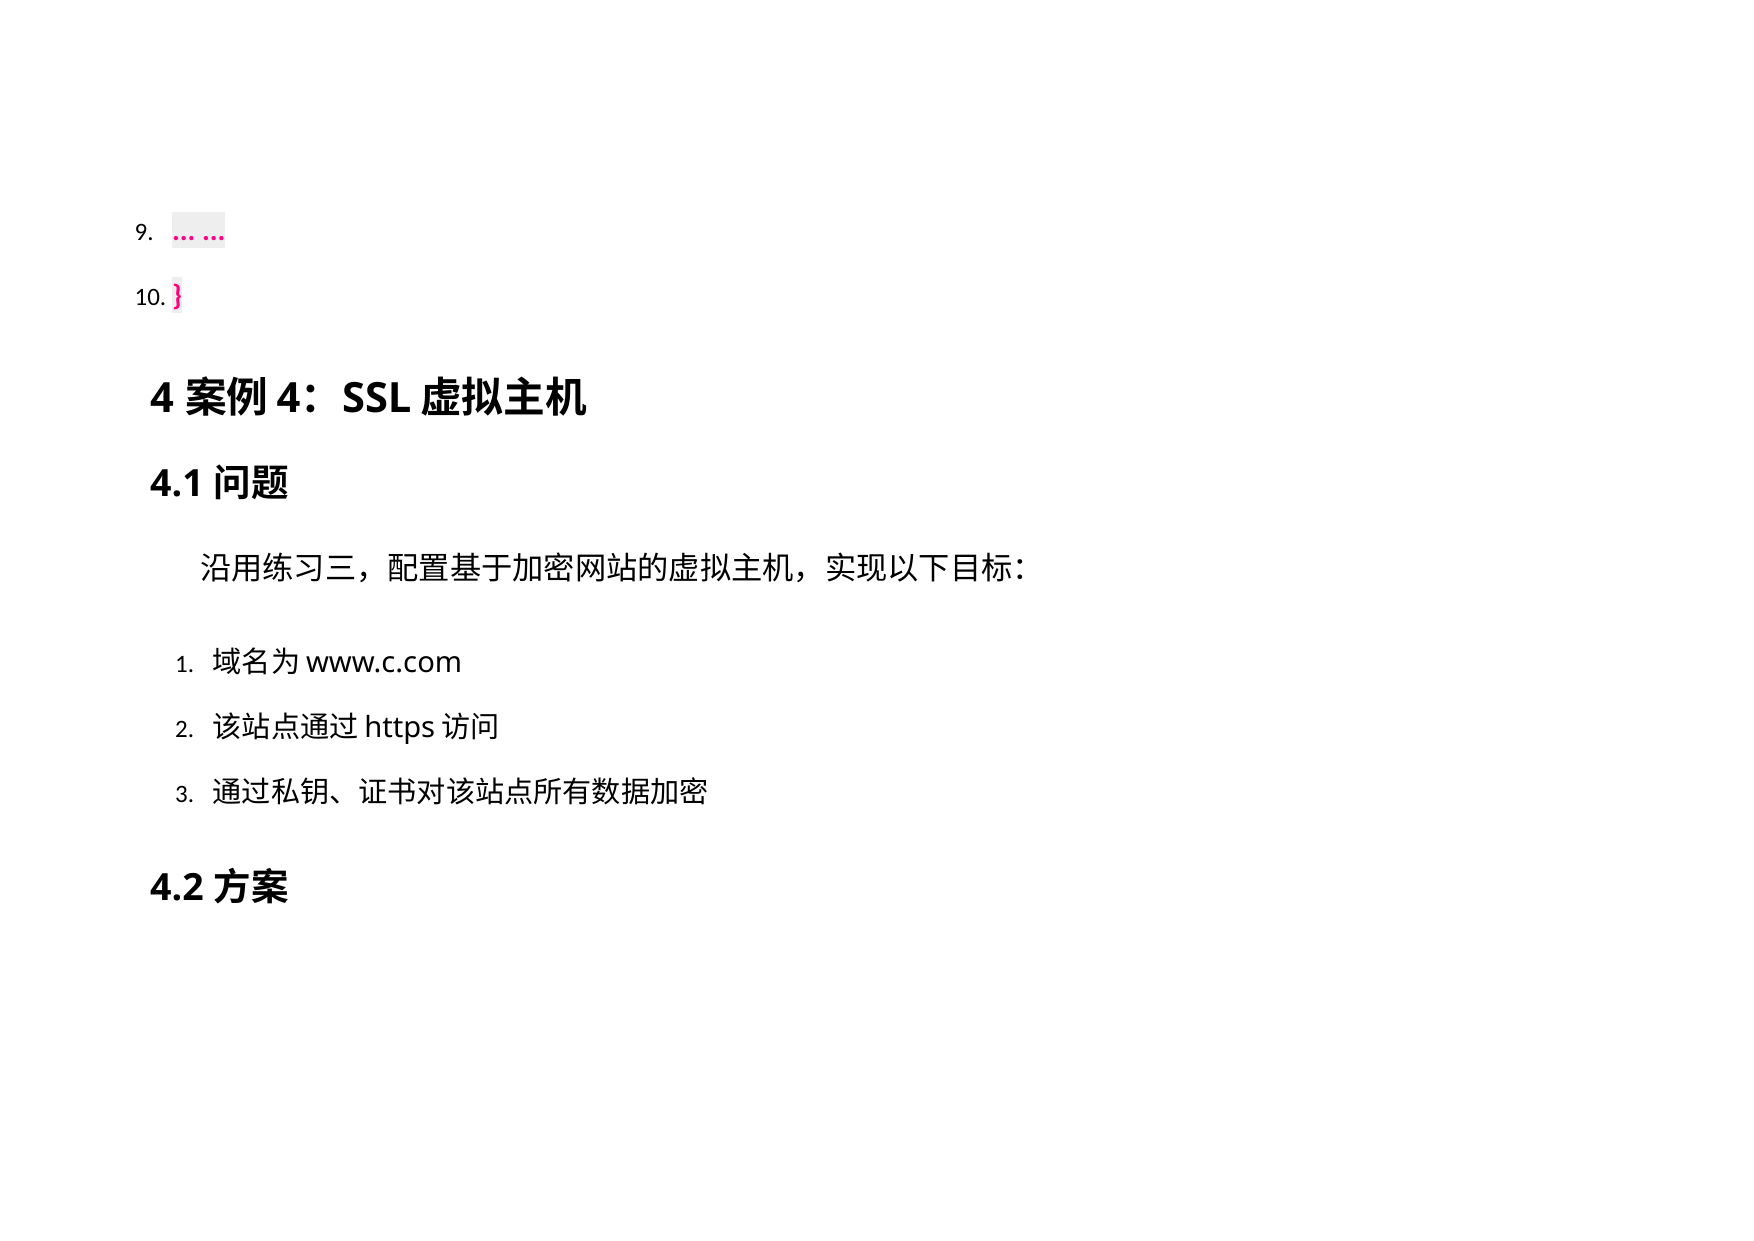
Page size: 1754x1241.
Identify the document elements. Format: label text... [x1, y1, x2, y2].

list 域名为www.c.com [175, 627, 1604, 692]
subtitle 4 案例4：SSL虚拟主机 [150, 362, 1604, 427]
subtitle 4.2 方案 [150, 852, 1604, 917]
list 通过私钥、证书对该站点所有数据加密 [175, 757, 1604, 822]
list ... ... [134, 198, 1604, 263]
subtitle 4.1 问题 [150, 447, 1604, 512]
text 沿用练习三，配置基于加密网站的虚拟主机，实现以下目标： [156, 533, 1598, 598]
list } [134, 263, 1604, 328]
list 该站点通过https访问 [175, 692, 1604, 757]
